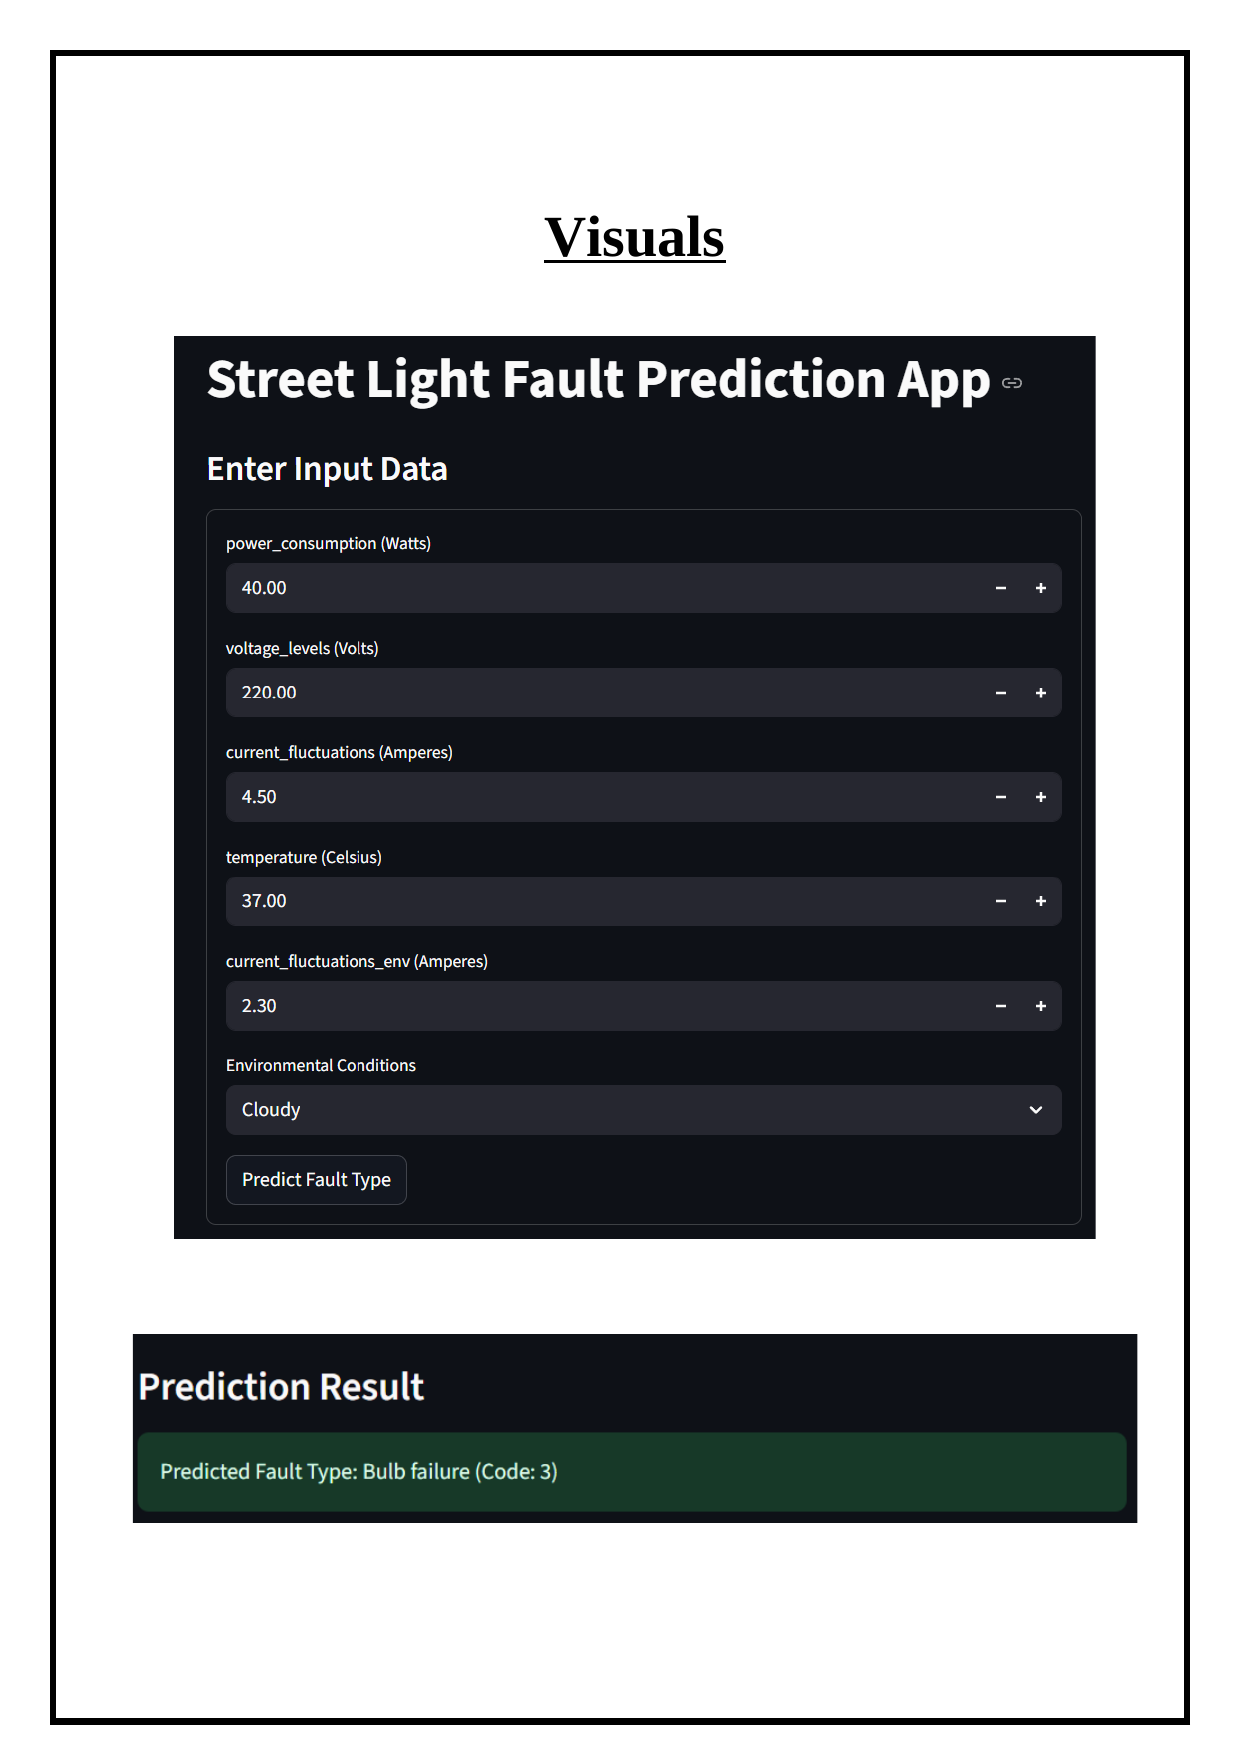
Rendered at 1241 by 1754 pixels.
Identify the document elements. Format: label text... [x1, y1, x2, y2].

picture [132, 1334, 1138, 1523]
text Visuals [133, 202, 1137, 269]
picture [174, 336, 1096, 1239]
